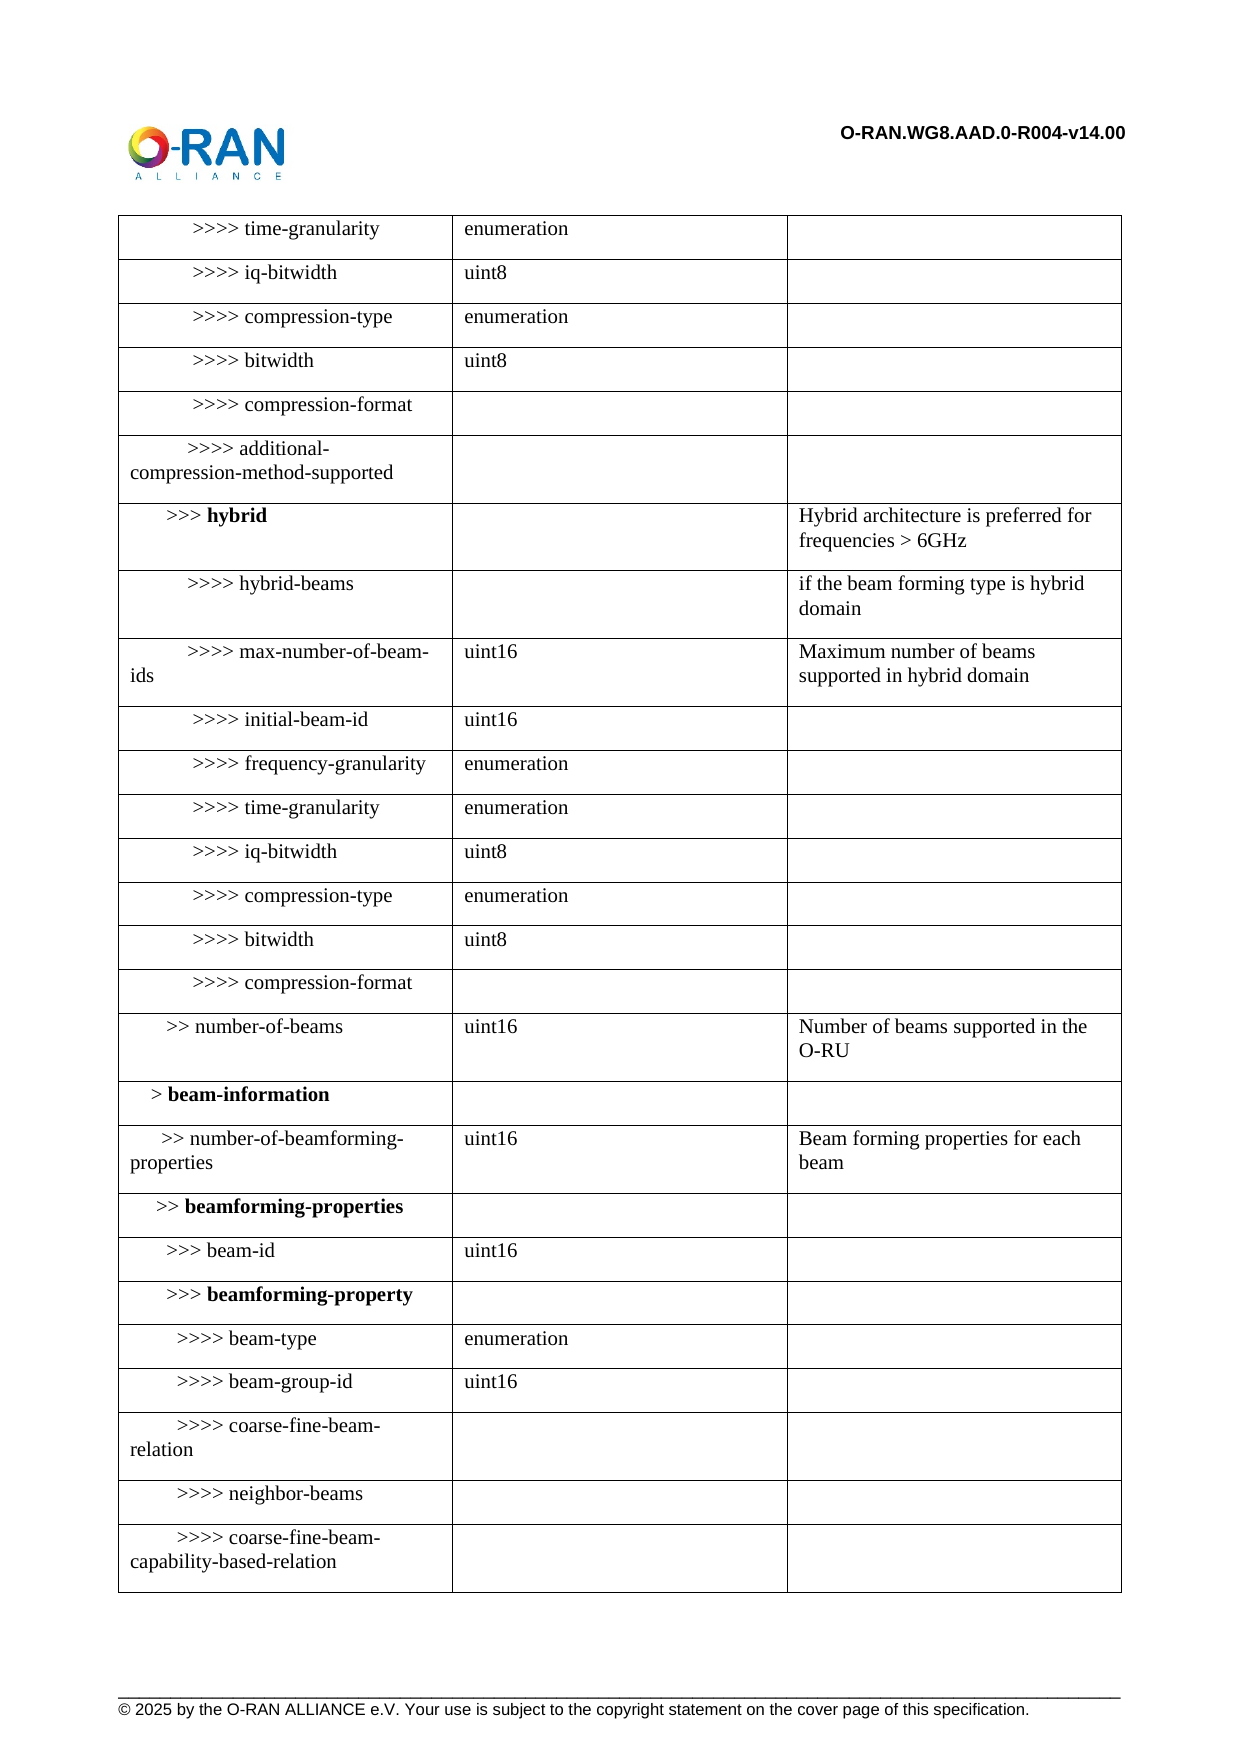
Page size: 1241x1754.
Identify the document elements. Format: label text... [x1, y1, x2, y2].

table_cell enumeration [453, 1325, 787, 1368]
table_cell [788, 751, 1121, 794]
table_cell >>>> coarse-fine-beam-relation [119, 1413, 452, 1480]
table_cell >>>> compression-format [119, 392, 452, 434]
table_cell [788, 392, 1121, 434]
table_cell uint8 [453, 926, 787, 969]
table_cell >>>> compression-type [119, 883, 452, 925]
table_cell [788, 707, 1121, 750]
table_cell >>>> compression-format [119, 970, 452, 1013]
table_cell [788, 304, 1121, 347]
table_cell [453, 1525, 787, 1592]
table_cell uint8 [453, 260, 787, 303]
table_cell >>>> bitwidth [119, 926, 452, 969]
table_cell >>>> iq-bitwidth [119, 839, 452, 882]
table_cell >>>> iq-bitwidth [119, 260, 452, 303]
table_cell >>> hybrid [119, 504, 452, 570]
table_cell Hybrid architecture is preferred for frequencies > 6GHz [788, 504, 1121, 570]
table_cell uint16 [453, 1369, 787, 1412]
table_cell uint16 [453, 707, 787, 750]
table_cell [788, 926, 1121, 969]
table_cell >>>> neighbor-beams [119, 1481, 452, 1524]
table_cell >>>> additional-compression-method-supported [119, 436, 452, 502]
table_cell >>>> time-granularity [119, 216, 452, 259]
table_cell uint16 [453, 639, 787, 706]
table_cell [788, 1082, 1121, 1125]
table_cell enumeration [453, 795, 787, 838]
table_cell [788, 1525, 1121, 1592]
table_cell uint8 [453, 839, 787, 882]
table_cell [788, 260, 1121, 303]
table_cell [453, 571, 787, 638]
table_cell >> beamforming-properties [119, 1194, 452, 1237]
table_cell if the beam forming type is hybrid domain [788, 571, 1121, 638]
table_cell [788, 1413, 1121, 1480]
table_cell Maximum number of beams supported in hybrid domain [788, 639, 1121, 706]
table_cell >>>> max-number-of-beam-ids [119, 639, 452, 706]
table_cell [453, 970, 787, 1013]
table_cell >>>> beam-group-id [119, 1369, 452, 1412]
table_cell >> number-of-beamforming-properties [119, 1126, 452, 1193]
table_cell [788, 1325, 1121, 1368]
table_cell uint16 [453, 1014, 787, 1081]
picture [118, 113, 298, 191]
table_cell >> number-of-beams [119, 1014, 452, 1081]
table_cell [788, 1282, 1121, 1324]
table_cell >>>> compression-type [119, 304, 452, 347]
table_cell >>>> beam-type [119, 1325, 452, 1368]
table_cell [788, 348, 1121, 391]
table_cell uint8 [453, 348, 787, 391]
table_cell [788, 839, 1121, 882]
table_cell [788, 1481, 1121, 1524]
table_cell [788, 216, 1121, 259]
table_cell [453, 436, 787, 502]
table_cell enumeration [453, 216, 787, 259]
table_cell [788, 883, 1121, 925]
table_cell >>>> initial-beam-id [119, 707, 452, 750]
table_cell [788, 1238, 1121, 1281]
table_cell >>>> bitwidth [119, 348, 452, 391]
table_cell [453, 1082, 787, 1125]
table_cell Beam forming properties for each beam [788, 1126, 1121, 1193]
table_cell uint16 [453, 1126, 787, 1193]
table_cell [788, 970, 1121, 1013]
table_cell >>>> frequency-granularity [119, 751, 452, 794]
table_cell enumeration [453, 883, 787, 925]
table_cell [788, 436, 1121, 502]
table_cell enumeration [453, 751, 787, 794]
table_cell uint16 [453, 1238, 787, 1281]
table_cell [453, 504, 787, 570]
table_cell >>>> coarse-fine-beam-capability-based-relation [119, 1525, 452, 1592]
table_cell [453, 1481, 787, 1524]
table_cell >>>> hybrid-beams [119, 571, 452, 638]
table_cell [788, 795, 1121, 838]
table_cell >>> beam-id [119, 1238, 452, 1281]
table_cell [453, 1194, 787, 1237]
table_cell > beam-information [119, 1082, 452, 1125]
table_cell [453, 1413, 787, 1480]
table_cell enumeration [453, 304, 787, 347]
table_cell [453, 1282, 787, 1324]
table_cell >>> beamforming-property [119, 1282, 452, 1324]
table_cell Number of beams supported in the O-RU [788, 1014, 1121, 1081]
table_cell [788, 1369, 1121, 1412]
table_cell [788, 1194, 1121, 1237]
table_cell [453, 392, 787, 434]
table_cell >>>> time-granularity [119, 795, 452, 838]
